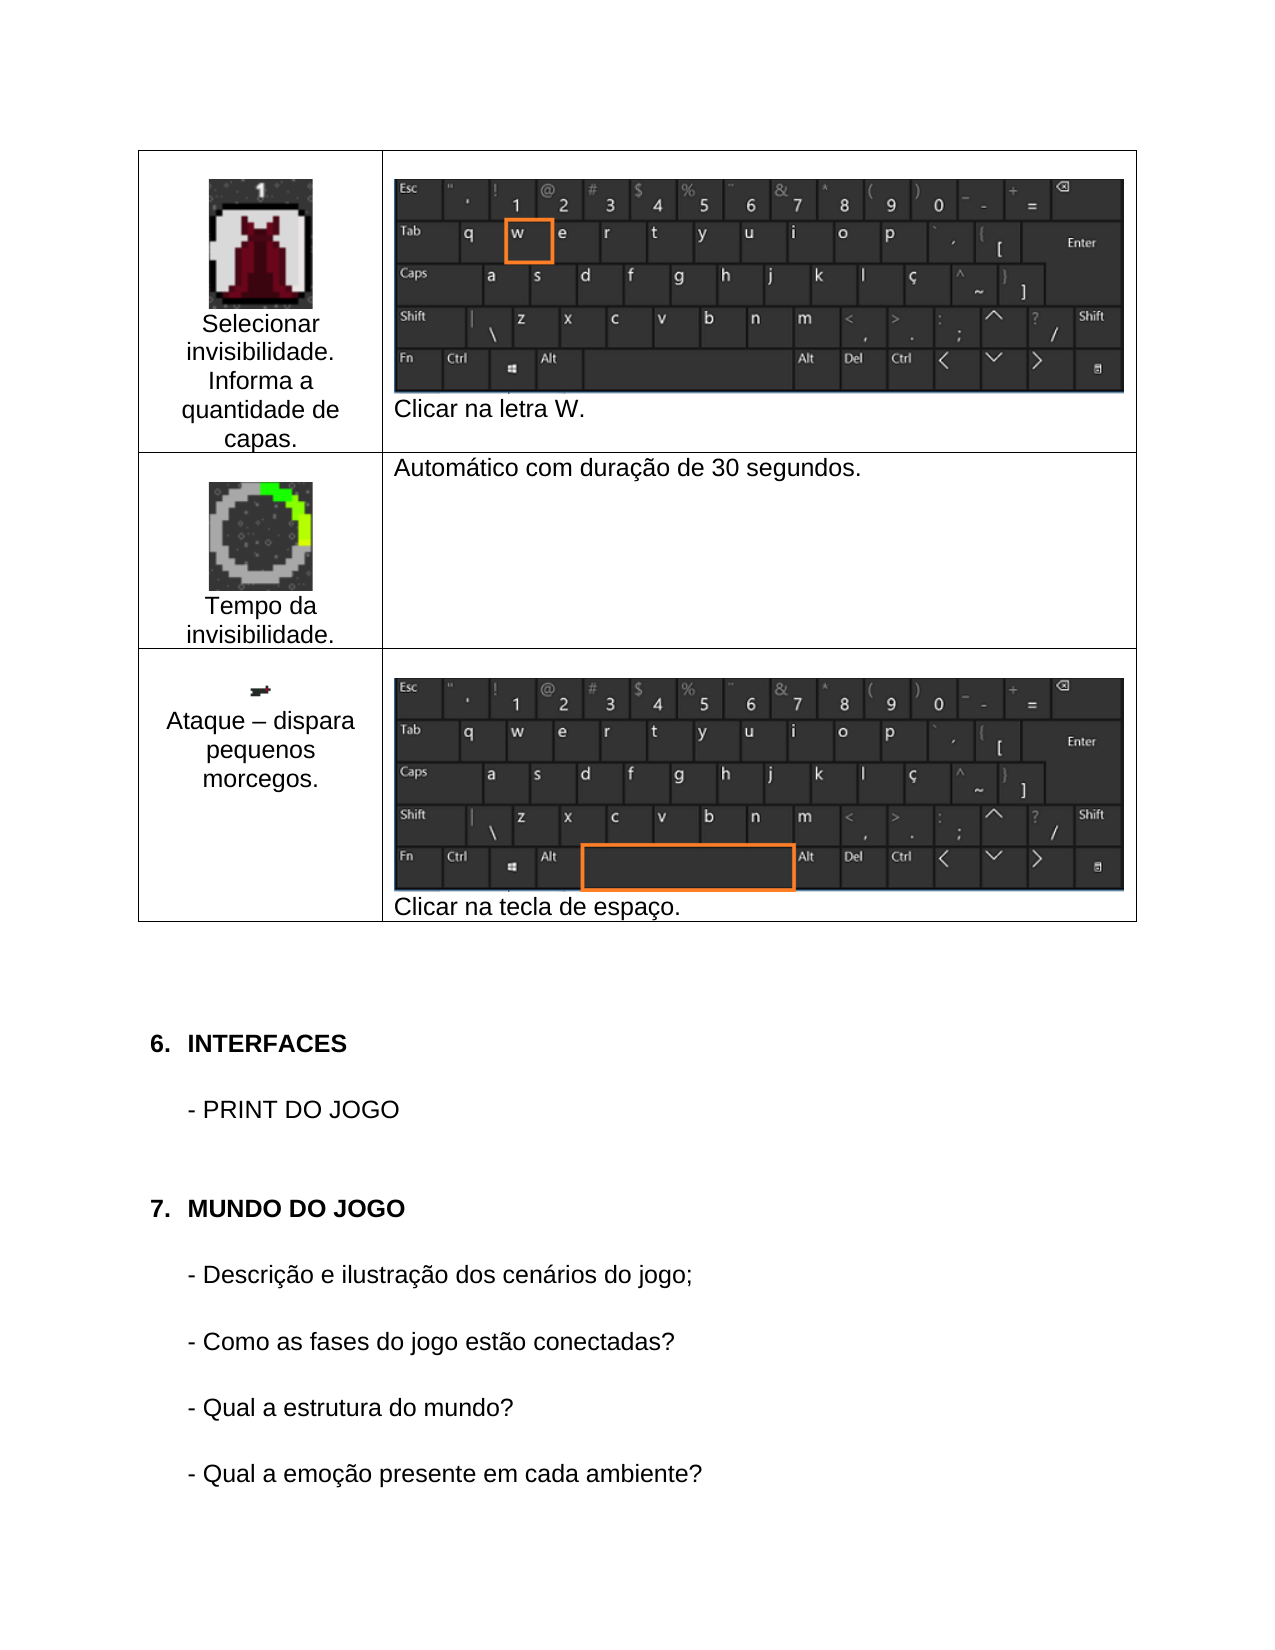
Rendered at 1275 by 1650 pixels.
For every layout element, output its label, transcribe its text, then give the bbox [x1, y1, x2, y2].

list - Descrição e ilustração dos cenários do jogo; [150, 1261, 1125, 1289]
table_cell Clicar na tecla de espaço. [383, 649, 1136, 921]
table_cell Ataque – dispara pequenos morcegos. [139, 649, 382, 921]
list - Qual a emoção presente em cada ambiente? [150, 1459, 1125, 1487]
table_cell Clicar na letra W. [383, 151, 1136, 452]
picture [208, 482, 313, 591]
list - Como as fases do jogo estão conectadas? [150, 1327, 1125, 1355]
list - Qual a estrutura do mundo? [150, 1393, 1125, 1421]
list INTERFACES [150, 1029, 1125, 1058]
picture [393, 179, 1124, 394]
table_cell Tempo da invisibilidade. [139, 453, 382, 648]
picture [208, 179, 313, 309]
table_cell Selecionar invisibilidade. Informa a quantidade de capas. [139, 151, 382, 452]
picture [250, 678, 271, 699]
picture [393, 678, 1124, 892]
table_cell Automático com duração de 30 segundos. [383, 453, 1136, 648]
list MUNDO DO JOGO [150, 1194, 1125, 1223]
list - PRINT DO JOGO [150, 1095, 1125, 1124]
